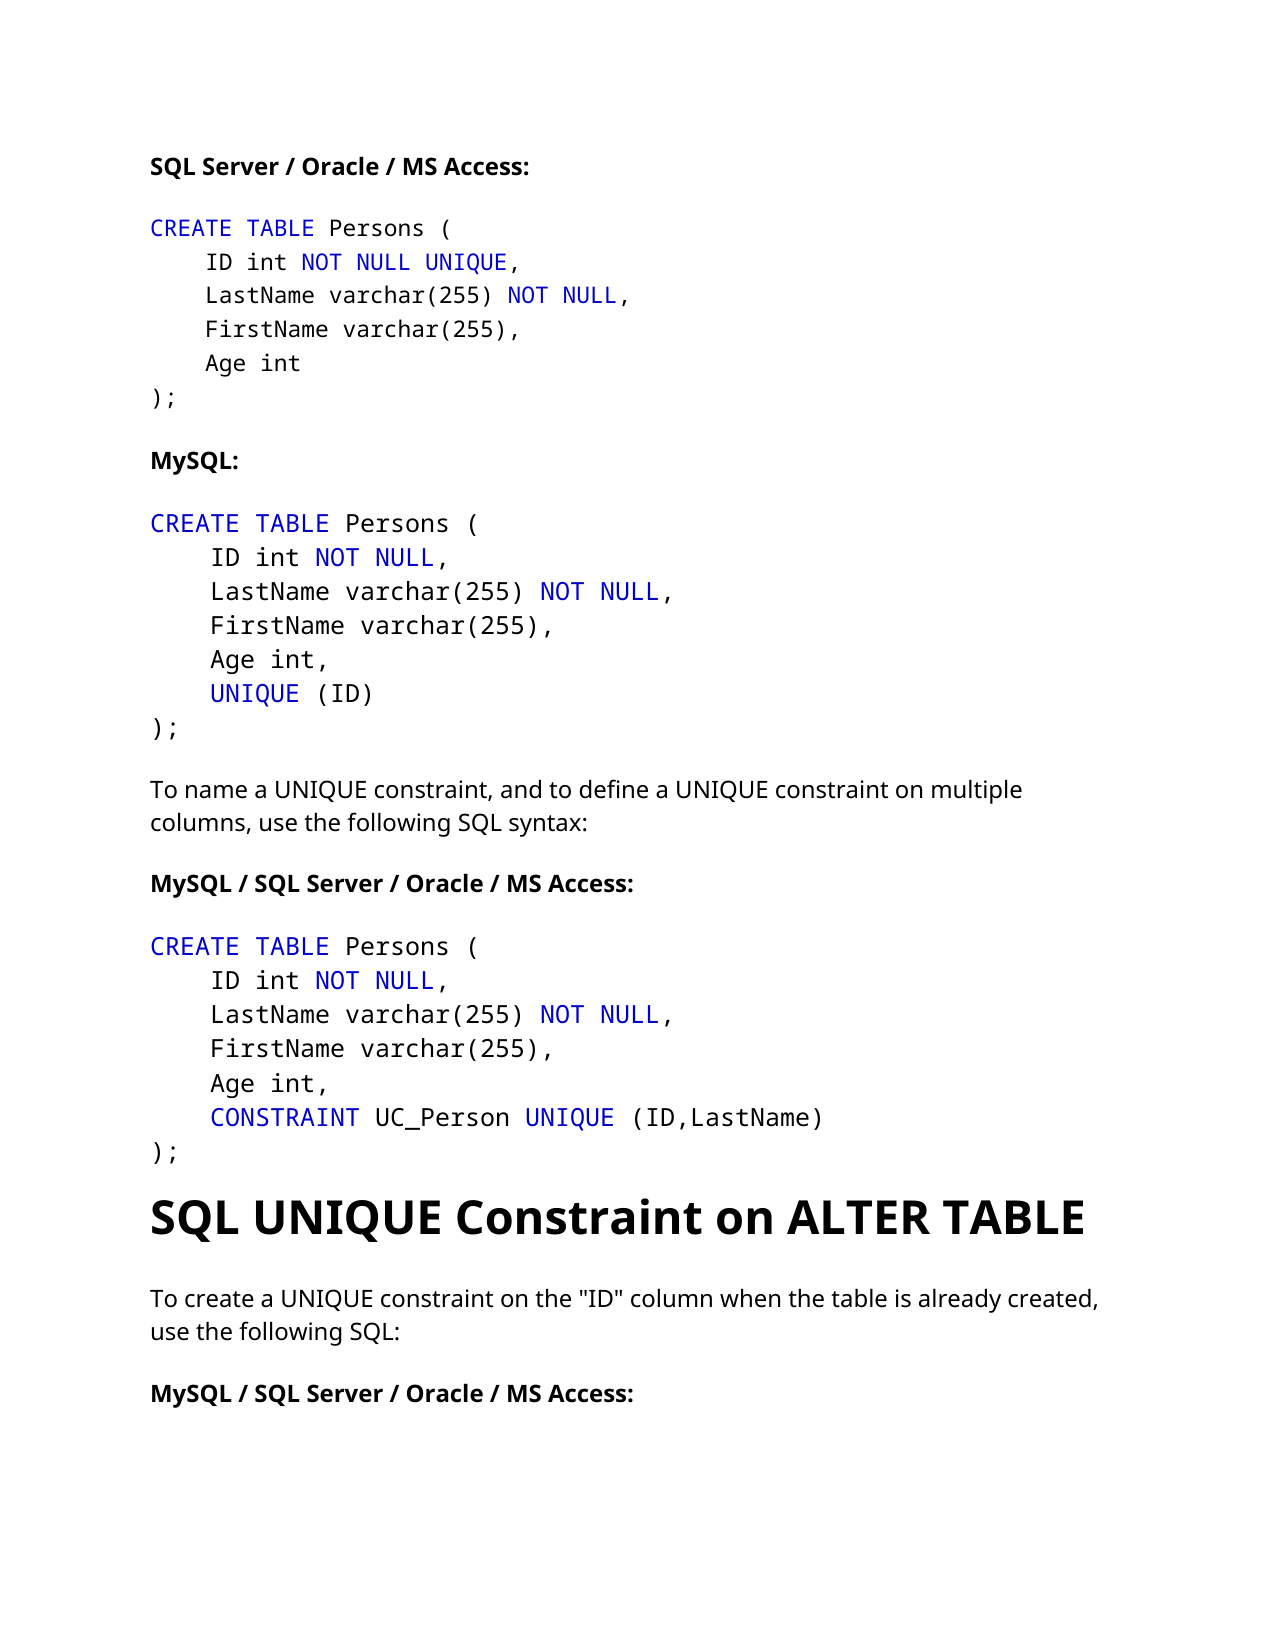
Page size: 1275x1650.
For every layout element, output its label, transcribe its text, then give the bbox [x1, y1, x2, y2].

text SQL Server / Oracle / MS Access: [150, 150, 1125, 183]
text MySQL / SQL Server / Oracle / MS Access: [150, 867, 1125, 900]
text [150, 1377, 1125, 1409]
text CREATE TABLE Persons ( ID int NOT NULL, LastName varchar(255) NOT NULL, FirstName varchar(255), Age int, UNIQUE (ID) ); [150, 505, 1125, 744]
text CREATE TABLE Persons ( ID int NOT NULL UNIQUE, LastName varchar(255) NOT NULL, FirstName varchar(255), Age int ); [150, 212, 1125, 412]
text To name a UNIQUE constraint, and to define a UNIQUE constraint on multiple columns, use the following SQL syntax: [150, 773, 1125, 838]
text CREATE TABLE Persons ( ID int NOT NULL, LastName varchar(255) NOT NULL, FirstName varchar(255), Age int, CONSTRAINT UC_Person UNIQUE (ID,LastName) ); [150, 929, 1125, 1167]
text MySQL: [150, 443, 1125, 476]
text To create a UNIQUE constraint on the "ID" column when the table is already created, use the following SQL: [150, 1282, 1125, 1347]
subtitle SQL UNIQUE Constraint on ALTER TABLE [150, 1184, 1125, 1248]
